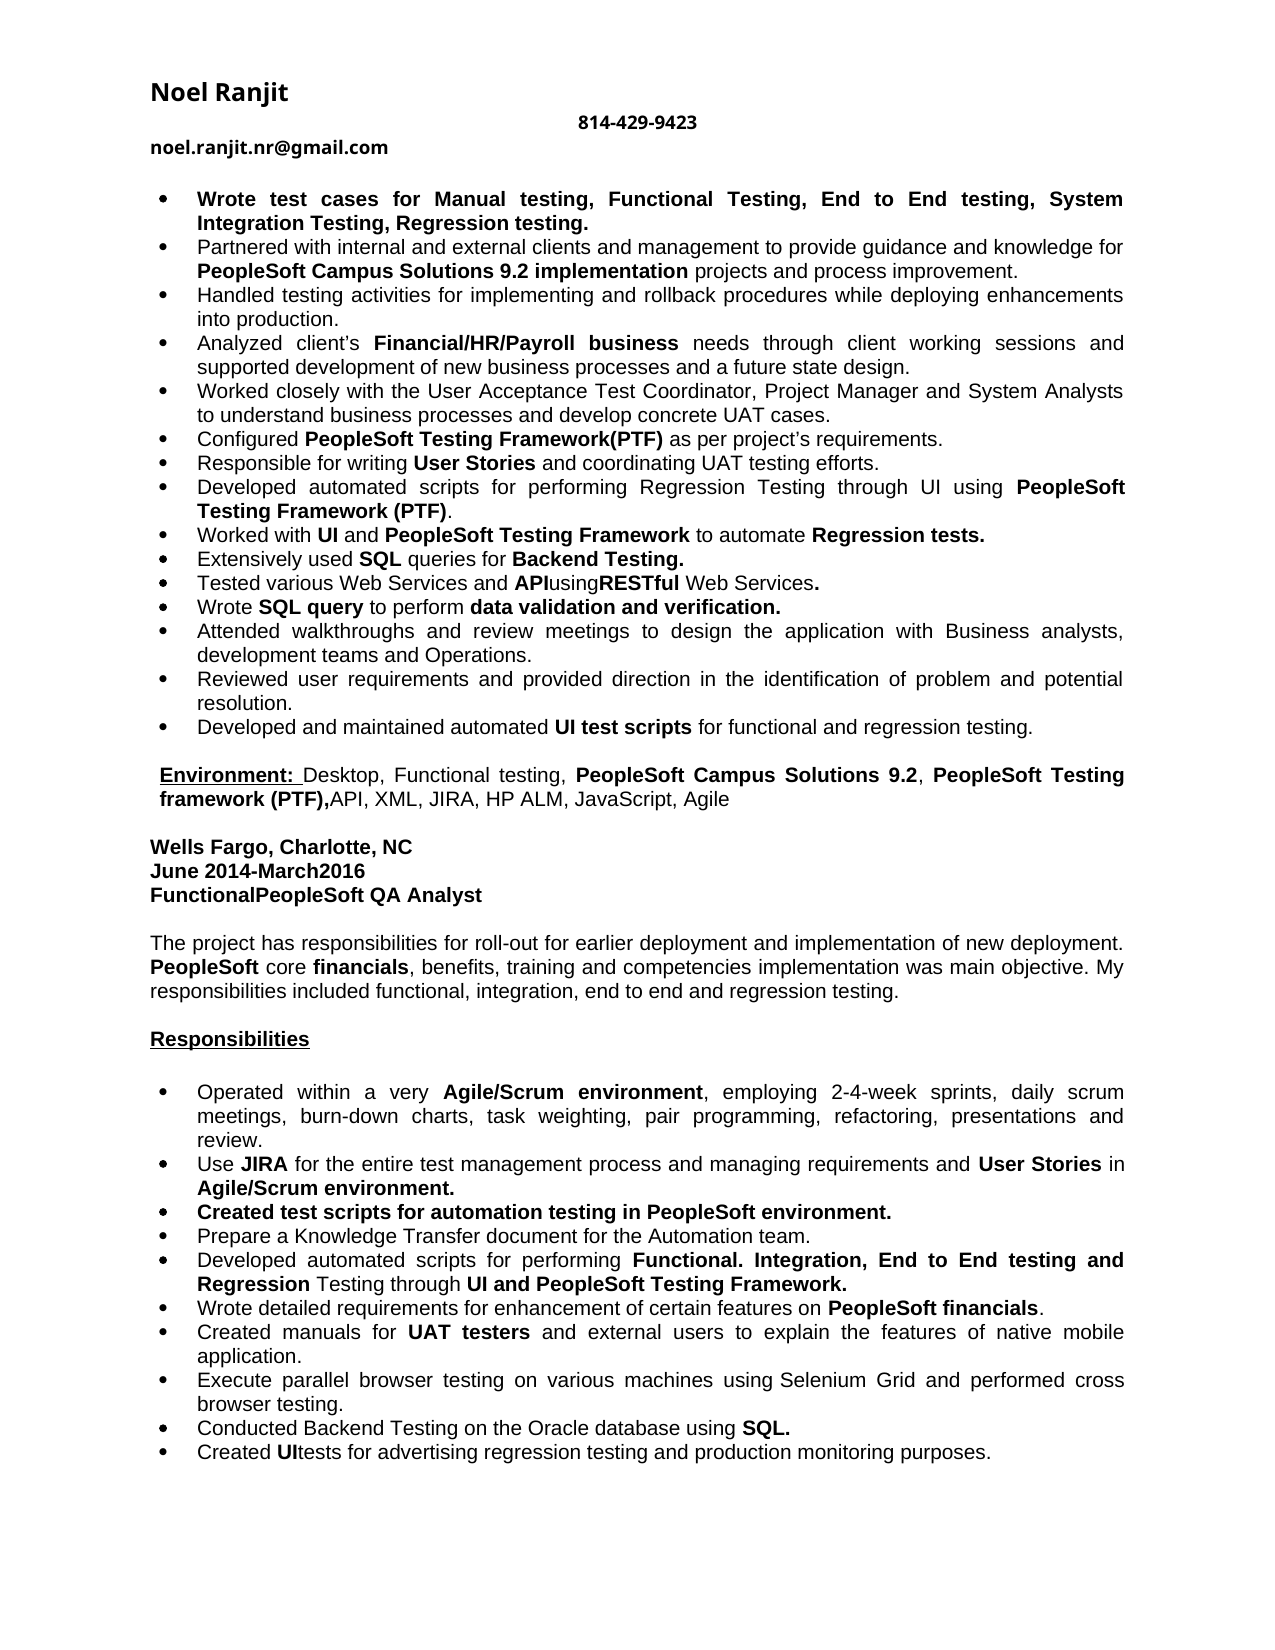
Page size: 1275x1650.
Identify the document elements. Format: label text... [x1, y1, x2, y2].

list Analyzed client’s Financial/HR/Payroll business needs through client working sessions and supported development of new business processes and a future state design. [159, 331, 1125, 378]
list Wrote SQL query to perform data validation and verification. [159, 595, 1125, 619]
text Environment: Desktop, Functional testing, PeopleSoft Campus Solutions 9.2, PeopleSoft Testing framework (PTF),API, XML, JIRA, HP ALM, JavaScript, Agile [159, 763, 1125, 811]
list Prepare a Knowledge Transfer document for the Automation team. [159, 1224, 1125, 1248]
list Use JIRA for the entire test management process and managing requirements and User Stories in Agile/Scrum environment. [159, 1152, 1125, 1200]
list Conducted Backend Testing on the Oracle database using SQL. [159, 1416, 1125, 1440]
list Worked closely with the User Acceptance Test Coordinator, Project Manager and System Analysts to understand business processes and develop concrete UAT cases. [159, 378, 1125, 427]
text Responsibilities [150, 1027, 1125, 1051]
list Tested various Web Services and APIusingRESTful Web Services. [159, 571, 1125, 595]
text The project has responsibilities for roll-out for earlier deployment and implementation of new deployment. PeopleSoft core financials, benefits, training and competencies implementation was main objective. My responsibilities included functional, integration, end to end and regression testing. [150, 931, 1125, 1003]
list Configured PeopleSoft Testing Framework(PTF) as per project’s requirements. [159, 427, 1125, 451]
list Execute parallel browser testing on various machines using Selenium Grid and performed cross browser testing. [159, 1368, 1125, 1416]
list Developed automated scripts for performing Regression Testing through UI using PeopleSoft Testing Framework (PTF). [159, 475, 1125, 523]
list Operated within a very Agile/Scrum environment, employing 2-4-week sprints, daily scrum meetings, burn-down charts, task weighting, pair programming, refactoring, presentations and review. [159, 1080, 1125, 1152]
list Partnered with internal and external clients and management to provide guidance and knowledge for PeopleSoft Campus Solutions 9.2 implementation projects and process improvement. [159, 234, 1125, 282]
list Created manuals for UAT testers and external users to explain the features of native mobile application. [159, 1320, 1125, 1368]
text June 2014-March2016 [150, 859, 1125, 883]
list Reviewed user requirements and provided direction in the identification of problem and potential resolution. [159, 667, 1125, 715]
list Extensively used SQL queries for Backend Testing. [159, 547, 1125, 571]
list Created test scripts for automation testing in PeopleSoft environment. [159, 1200, 1125, 1224]
list Created UItests for advertising regression testing and production monitoring purposes. [159, 1440, 1125, 1464]
list Wrote detailed requirements for enhancement of certain features on PeopleSoft financials. [159, 1296, 1125, 1320]
list Wrote test cases for Manual testing, Functional Testing, End to End testing, System Integration Testing, Regression testing. [159, 186, 1125, 234]
list Responsible for writing User Stories and coordinating UAT testing efforts. [159, 451, 1125, 475]
text FunctionalPeopleSoft QA Analyst [150, 883, 1125, 907]
list Developed and maintained automated UI test scripts for functional and regression testing. [159, 715, 1125, 739]
list Developed automated scripts for performing Functional. Integration, End to End testing and Regression Testing through UI and PeopleSoft Testing Framework. [159, 1248, 1125, 1296]
list Attended walkthroughs and review meetings to design the application with Business analysts, development teams and Operations. [159, 619, 1125, 667]
list Handled testing activities for implementing and rollback procedures while deploying enhancements into production. [159, 282, 1125, 331]
list Worked with UI and PeopleSoft Testing Framework to automate Regression tests. [159, 523, 1125, 547]
text Wells Fargo, Charlotte, NC [150, 835, 1125, 859]
